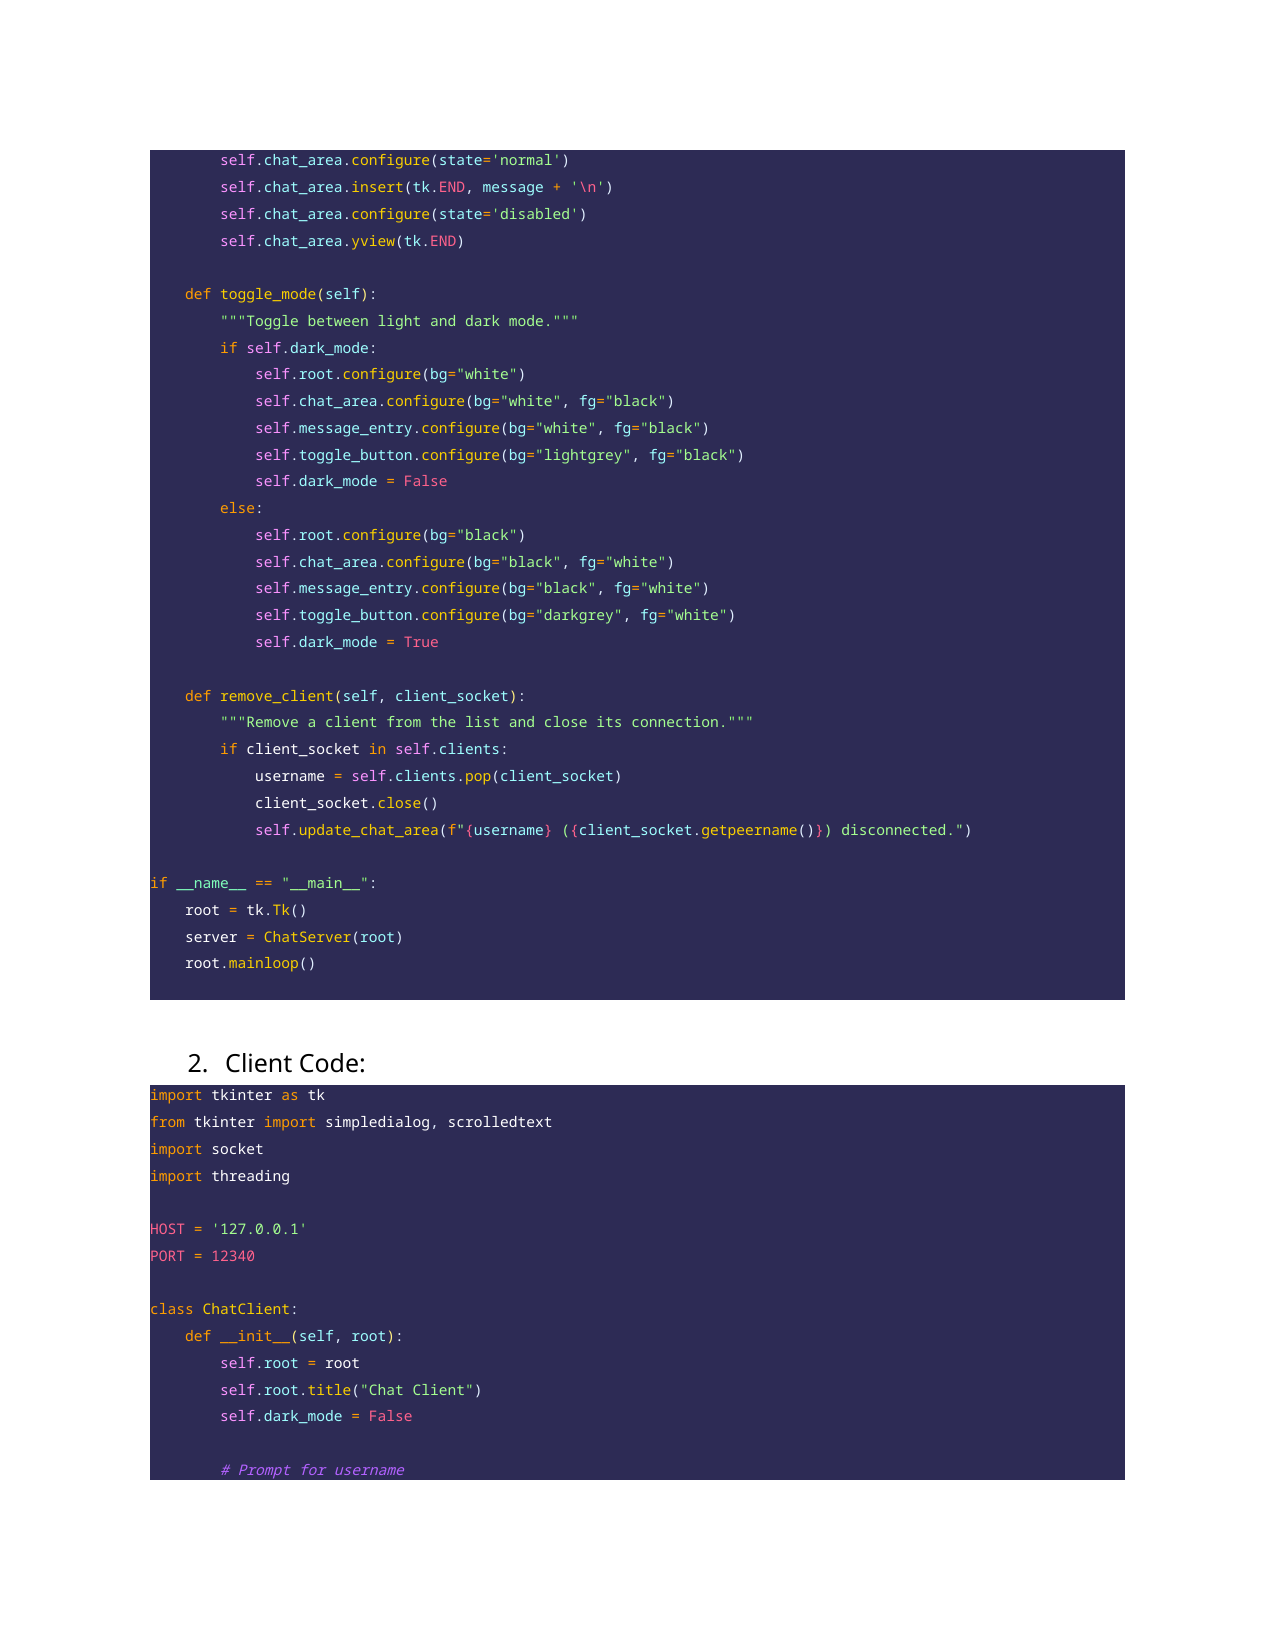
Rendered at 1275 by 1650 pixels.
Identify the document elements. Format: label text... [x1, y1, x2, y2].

text self.chat_area.insert(tk.END, message + '\n') [150, 177, 1125, 197]
text class ChatClient: [150, 1299, 1125, 1319]
text client_socket.close() [150, 792, 1125, 812]
text self.chat_area.configure(bg="white", fg="black") [150, 391, 1125, 411]
text self.chat_area.configure(state='disabled') [150, 203, 1125, 223]
text """Remove a client from the list and close its connection.""" [150, 712, 1125, 732]
text self.dark_mode = False [150, 471, 1125, 491]
text self.dark_mode = False [150, 1406, 1125, 1426]
text self.root.title("Chat Client") [150, 1379, 1125, 1399]
text if __name__ == "__main__": [150, 873, 1125, 893]
text self.chat_area.configure(bg="black", fg="white") [150, 552, 1125, 571]
text self.chat_area.yview(tk.END) [150, 230, 1125, 250]
text from tkinter import simpledialog, scrolledtext [150, 1112, 1125, 1132]
text def toggle_mode(self): [150, 284, 1125, 304]
text self.root.configure(bg="black") [150, 525, 1125, 545]
text self.chat_area.configure(state='normal') [150, 150, 1125, 170]
text PORT = 12340 [150, 1246, 1125, 1266]
text else: [150, 498, 1125, 518]
text import threading [150, 1165, 1125, 1185]
text self.root.configure(bg="white") [150, 364, 1125, 384]
text root.mainloop() [150, 953, 1125, 973]
text self.message_entry.configure(bg="black", fg="white") [150, 578, 1125, 598]
text username = self.clients.pop(client_socket) [150, 766, 1125, 786]
text if self.dark_mode: [150, 337, 1125, 357]
text """Toggle between light and dark mode.""" [150, 311, 1125, 331]
text self.root = root [150, 1353, 1125, 1373]
text server = ChatServer(root) [150, 926, 1125, 946]
text HOST = '127.0.0.1' [150, 1219, 1125, 1239]
text if client_socket in self.clients: [150, 739, 1125, 759]
text import socket [150, 1138, 1125, 1158]
text def __init__(self, root): [150, 1326, 1125, 1346]
text self.toggle_button.configure(bg="lightgrey", fg="black") [150, 444, 1125, 464]
text root = tk.Tk() [150, 899, 1125, 919]
text import tkinter as tk [150, 1085, 1125, 1105]
text self.update_chat_area(f"{username} ({client_socket.getpeername()}) disconnected.") [150, 819, 1125, 839]
text self.toggle_button.configure(bg="darkgrey", fg="white") [150, 605, 1125, 625]
text self.dark_mode = True [150, 632, 1125, 652]
list Client Code: [187, 1046, 1125, 1080]
text def remove_client(self, client_socket): [150, 685, 1125, 705]
text self.message_entry.configure(bg="white", fg="black") [150, 418, 1125, 438]
text # Prompt for username [150, 1460, 1125, 1480]
